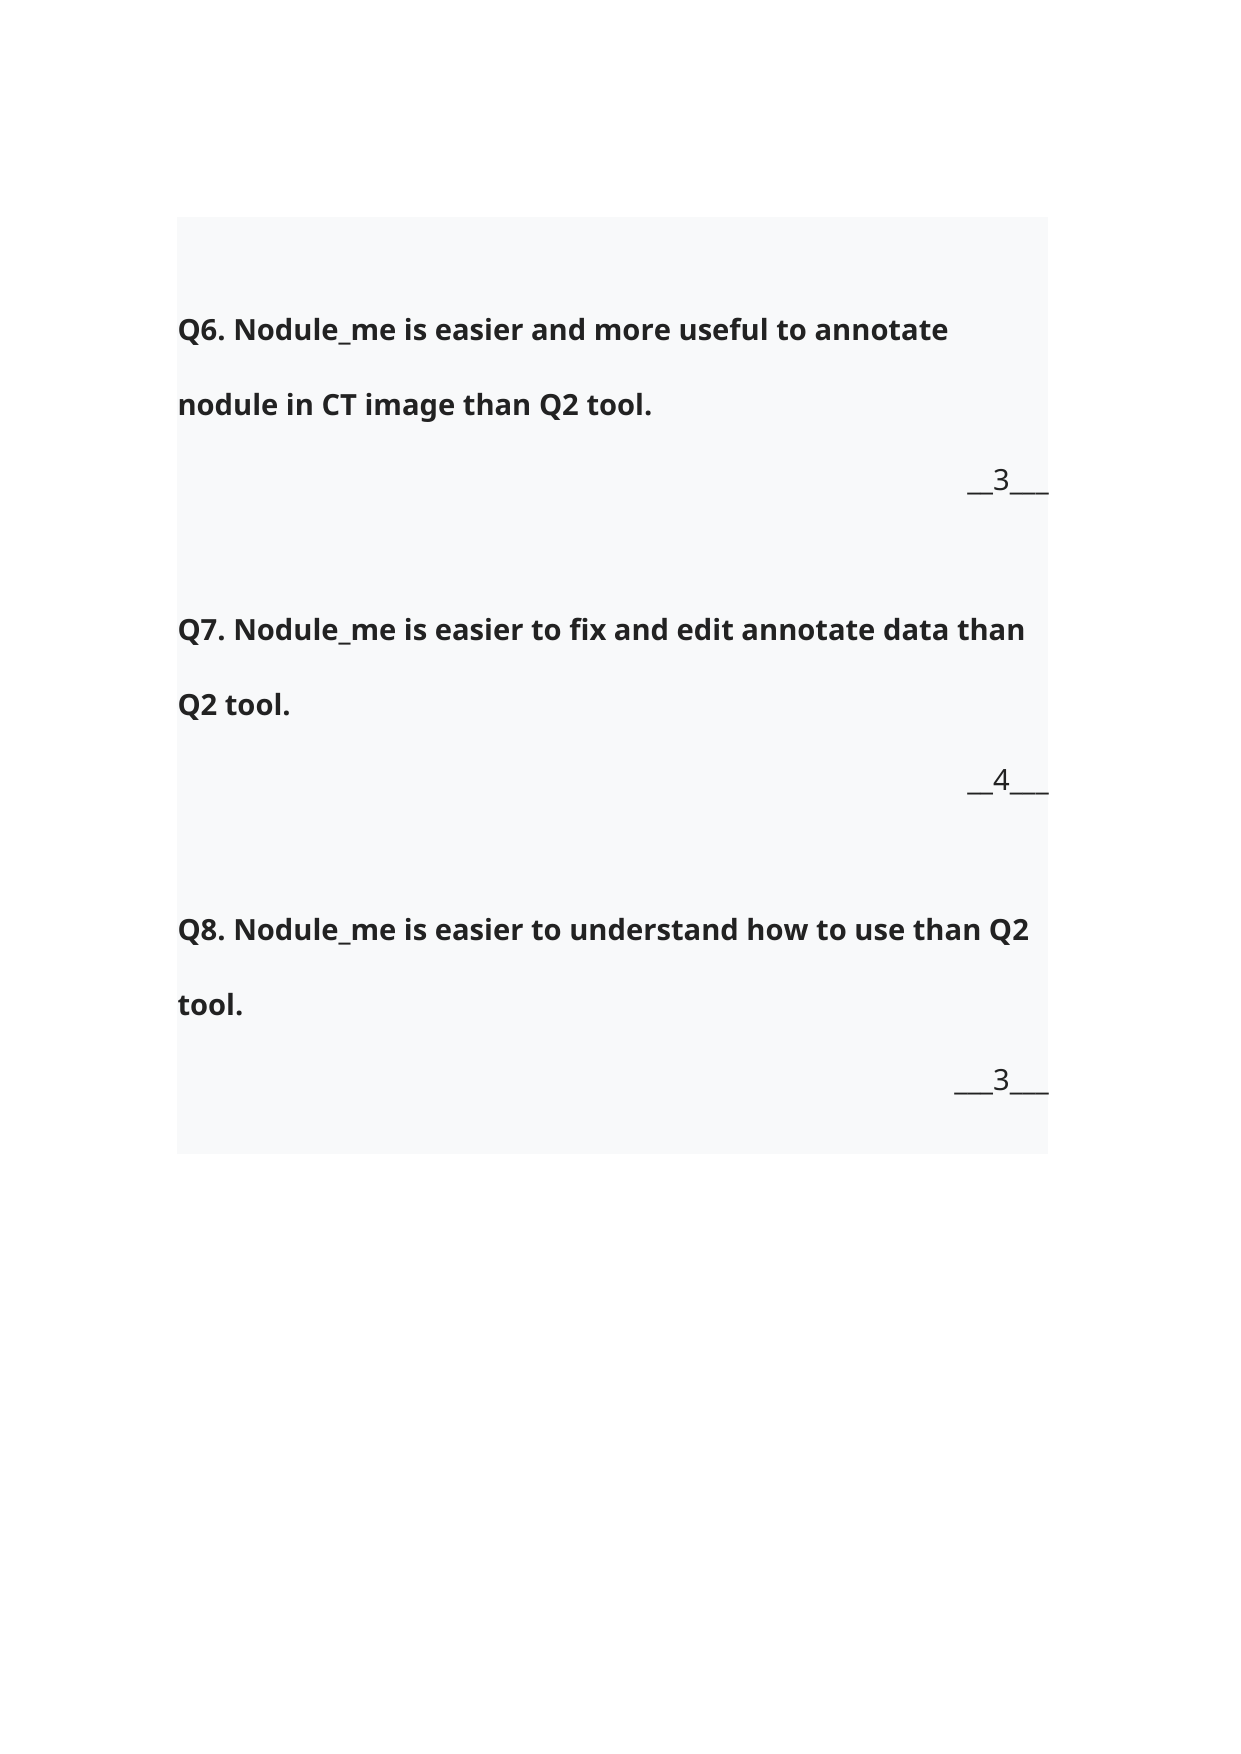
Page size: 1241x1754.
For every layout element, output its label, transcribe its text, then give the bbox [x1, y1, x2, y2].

text __3___ [177, 442, 1048, 517]
text __4___ [177, 742, 1048, 817]
text ___3___ [177, 1042, 1048, 1117]
text Q7. Nodule_me is easier to fix and edit annotate data than Q2 tool. [177, 592, 1048, 742]
text Q6. Nodule_me is easier and more useful to annotate nodule in CT image than Q2 tool. [177, 292, 1048, 442]
text Q8. Nodule_me is easier to understand how to use than Q2 tool. [177, 892, 1048, 1042]
